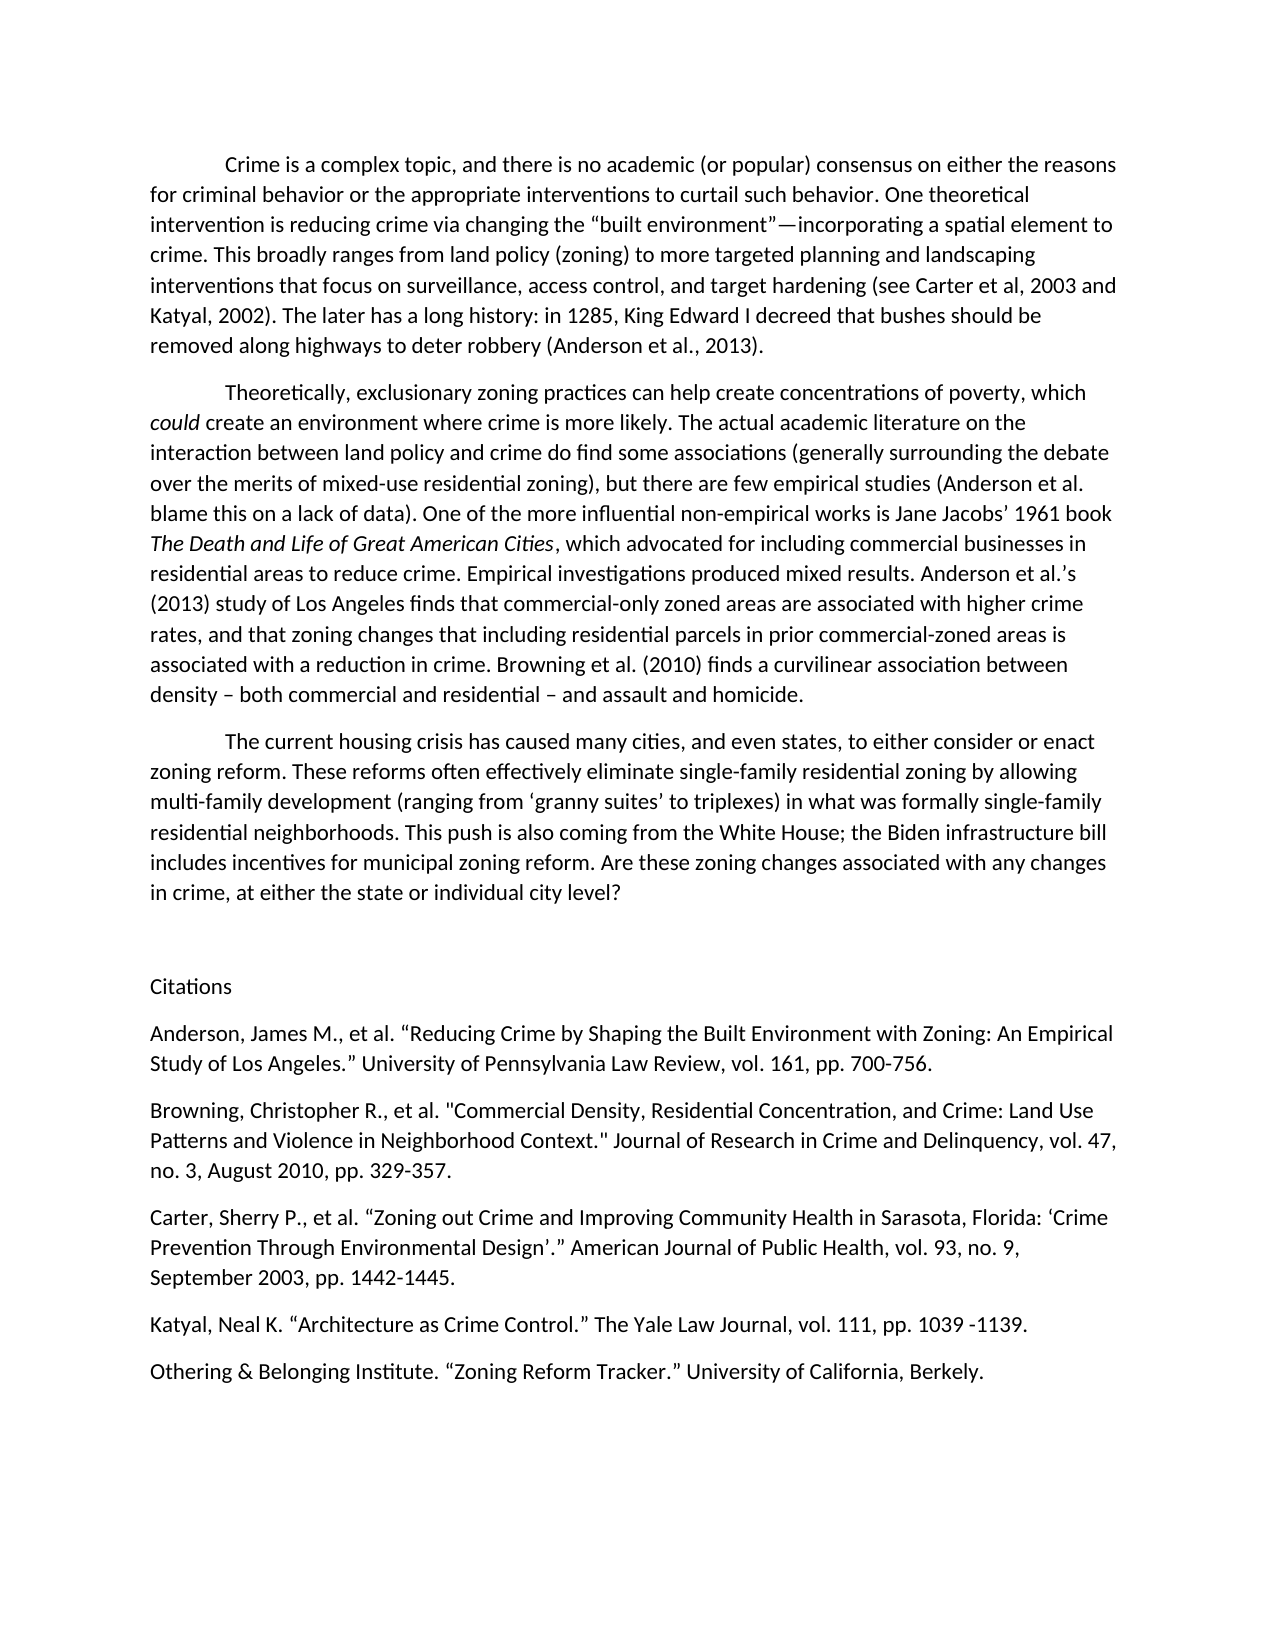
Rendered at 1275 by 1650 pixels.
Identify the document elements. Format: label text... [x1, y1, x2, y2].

text Citations [150, 972, 1125, 1000]
text Carter, Sherry P., et al. “Zoning out Crime and Improving Community Health in Sarasota, Florida: ‘Crime Prevention Through Environmental Design’.” American Journal of Public Health, vol. 93, no. 9, September 2003, pp. 1442-1445. [150, 1203, 1125, 1292]
text Othering & Belonging Institute. “Zoning Reform Tracker.” University of California, Berkely. [150, 1357, 1125, 1385]
text The current housing crisis has caused many cities, and even states, to either consider or enact zoning reform. These reforms often effectively eliminate single-family residential zoning by allowing multi-family development (ranging from ‘granny suites’ to triplexes) in what was formally single-family residential neighborhoods. This push is also coming from the White House; the Biden infrastructure bill includes incentives for municipal zoning reform. Are these zoning changes associated with any changes in crime, at either the state or individual city level? [150, 727, 1125, 906]
text Crime is a complex topic, and there is no academic (or popular) consensus on either the reasons for criminal behavior or the appropriate interventions to curtail such behavior. One theoretical intervention is reducing crime via changing the “built environment”—incorporating a spatial element to crime. This broadly ranges from land policy (zoning) to more targeted planning and landscaping interventions that focus on surveillance, access control, and target hardening (see Carter et al, 2003 and Katyal, 2002). The later has a long history: in 1285, King Edward I decreed that bushes should be removed along highways to deter robbery (Anderson et al., 2013). [150, 150, 1125, 359]
text Anderson, James M., et al. “Reducing Crime by Shaping the Built Environment with Zoning: An Empirical Study of Los Angeles.” University of Pennsylvania Law Review, vol. 161, pp. 700-756. [150, 1019, 1125, 1077]
text Katyal, Neal K. “Architecture as Crime Control.” The Yale Law Journal, vol. 111, pp. 1039 -1139. [150, 1310, 1125, 1338]
text Theoretically, exclusionary zoning practices can help create concentrations of poverty, which could create an environment where crime is more likely. The actual academic literature on the interaction between land policy and crime do find some associations (generally surrounding the debate over the merits of mixed-use residential zoning), but there are few empirical studies (Anderson et al. blame this on a lack of data). One of the more influential non-empirical works is Jane Jacobs’ 1961 book The Death and Life of Great American Cities, which advocated for including commercial businesses in residential areas to reduce crime. Empirical investigations produced mixed results. Anderson et al.’s (2013) study of Los Angeles finds that commercial-only zoned areas are associated with higher crime rates, and that zoning changes that including residential parcels in prior commercial-zoned areas is associated with a reduction in crime. Browning et al. (2010) finds a curvilinear association between density – both commercial and residential – and assault and homicide. [150, 378, 1125, 708]
